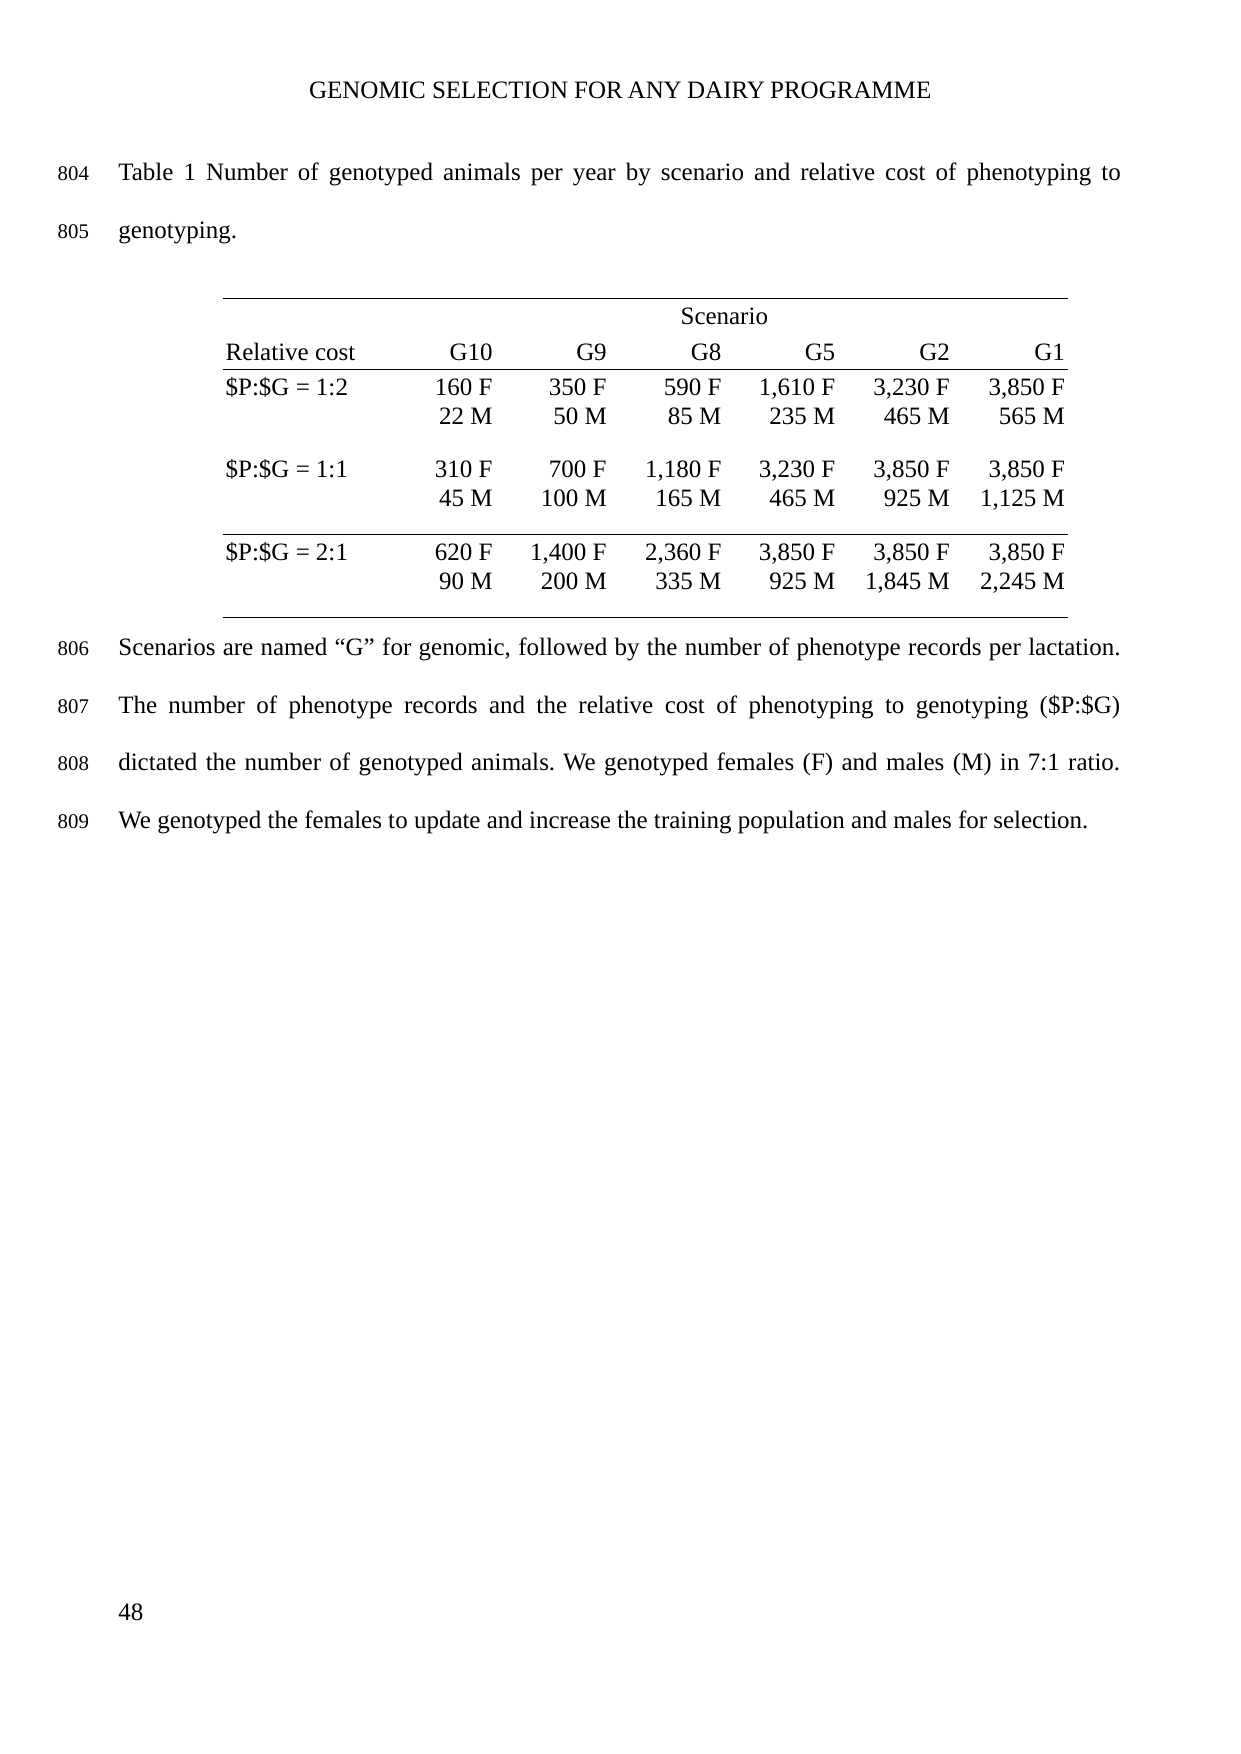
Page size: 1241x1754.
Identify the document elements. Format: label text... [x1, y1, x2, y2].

table_cell 3,850 F 1,845 M [838, 535, 952, 617]
table_cell $P:$G = 2:1 [223, 535, 381, 617]
table_cell 310 F 45 M [381, 451, 495, 534]
table_cell 160 F 22 M [381, 370, 495, 451]
table_cell 3,230 F 465 M [838, 370, 952, 451]
table_cell G1 [953, 333, 1067, 369]
table_cell G8 [609, 333, 724, 369]
table_cell 2,360 F 335 M [609, 535, 724, 617]
table_cell $P:$G = 1:2 [223, 370, 381, 451]
table_cell 3,850 F 1,125 M [953, 451, 1067, 534]
table_cell 1,610 F 235 M [724, 370, 838, 451]
table_cell 1,400 F 200 M [495, 535, 609, 617]
text Table 1 Number of genotyped animals per year by scenario and relative cost of phenotyping to genotyping. [118, 157, 1122, 244]
table_cell 350 F 50 M [495, 370, 609, 451]
table_cell 620 F 90 M [381, 535, 495, 617]
table_header Scenario [381, 299, 1067, 333]
table_cell 700 F 100 M [495, 451, 609, 534]
table_cell G9 [495, 333, 609, 369]
table_header Relative cost [223, 299, 381, 369]
table_cell 590 F 85 M [609, 370, 724, 451]
table_cell $P:$G = 1:1 [223, 451, 381, 534]
table_cell G5 [724, 333, 838, 369]
table_cell 3,850 F 2,245 M [953, 535, 1067, 617]
table_cell 3,850 F 925 M [724, 535, 838, 617]
table_cell 3,230 F 465 M [724, 451, 838, 534]
table_cell 1,180 F 165 M [609, 451, 724, 534]
table_cell G10 [381, 333, 495, 369]
table_cell 3,850 F 565 M [953, 370, 1067, 451]
subtitle Scenarios are named “G” for genomic, followed by the number of phenotype records per lactation. The number of phenotype records and the relative cost of phenotyping to genotyping ($P:$G) dictated the number of genotyped animals. We genotyped females (F) and males (M) in 7:1 ratio. We genotyped the females to update and increase the training population and males for selection. [118, 632, 1122, 833]
table_cell G2 [838, 333, 952, 369]
table_cell 3,850 F 925 M [838, 451, 952, 534]
